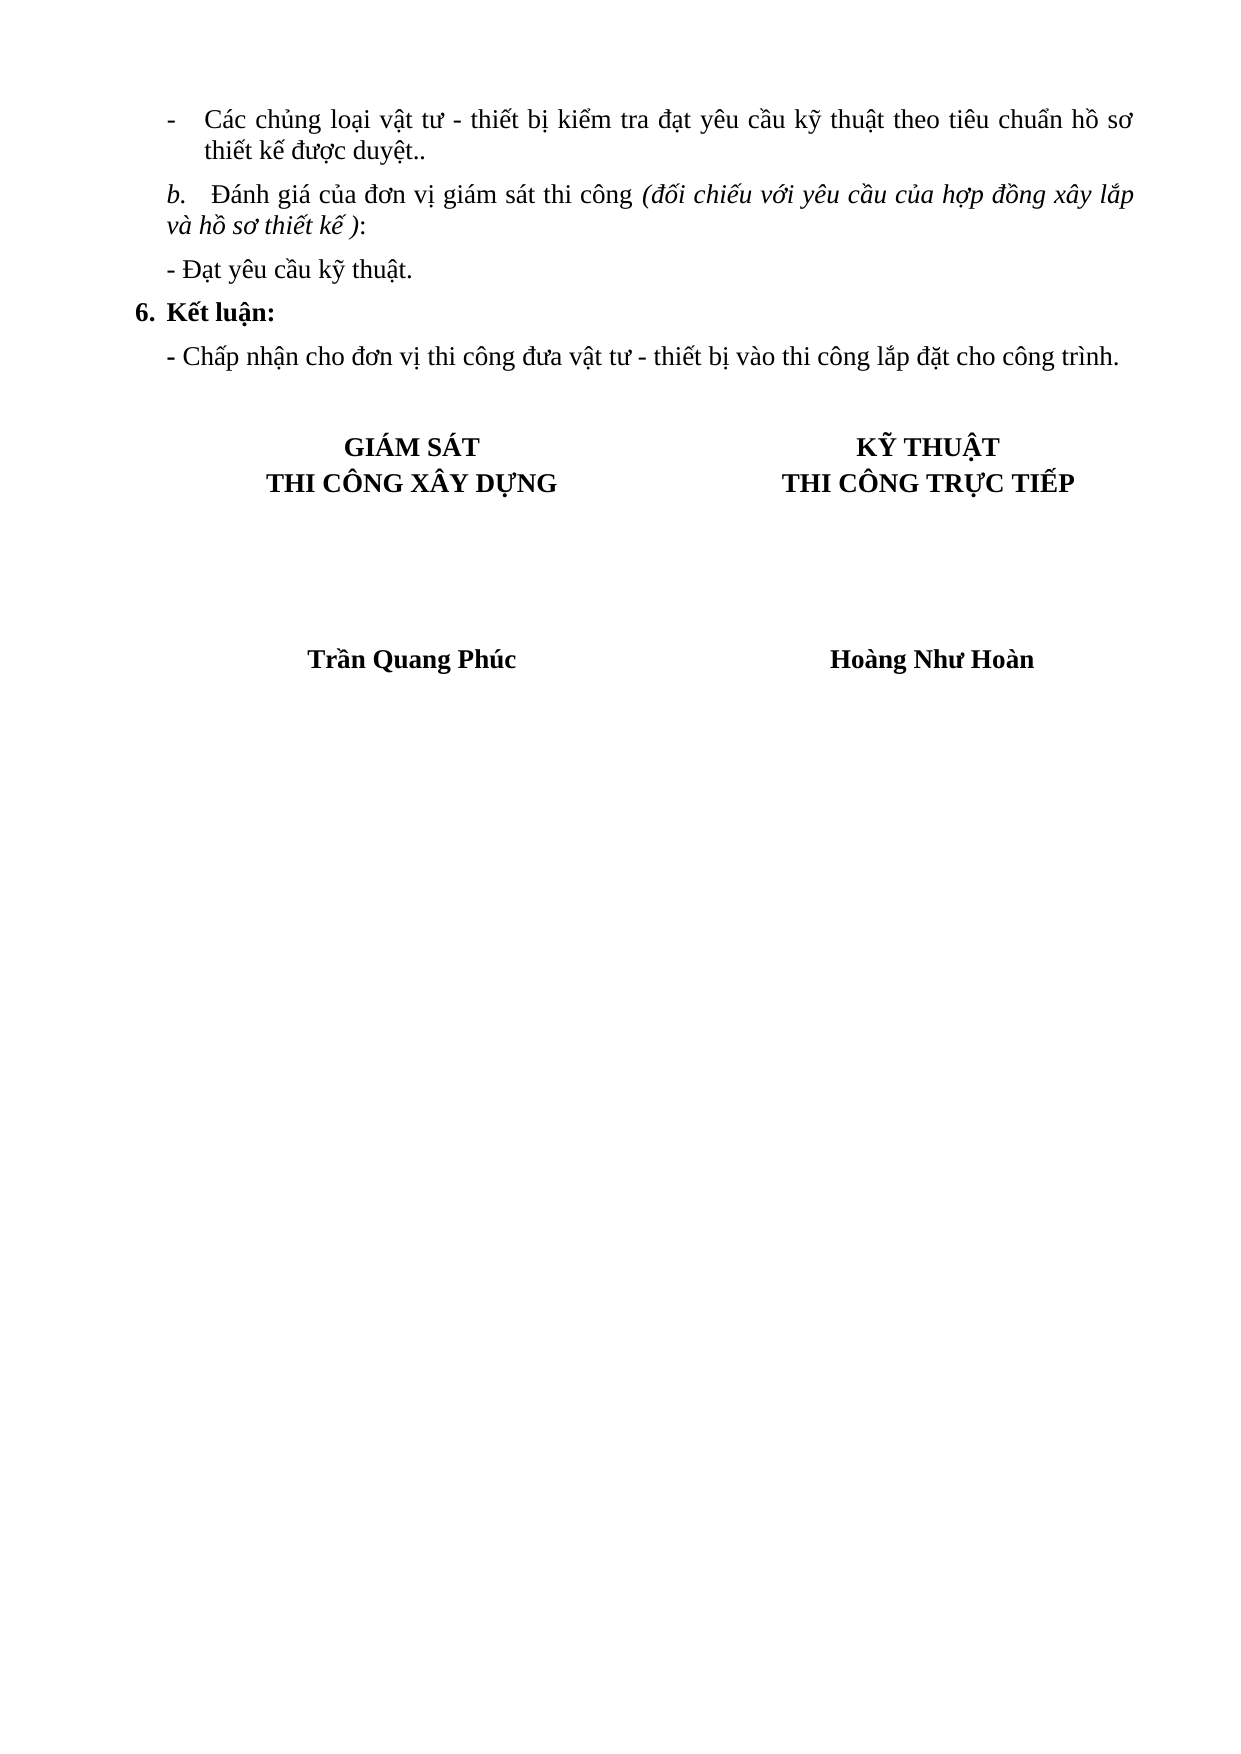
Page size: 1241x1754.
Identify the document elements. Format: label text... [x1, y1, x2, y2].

table_header GIÁM SÁT THI CÔNG XÂY DỰNG Trần Quang Phúc [107, 427, 716, 784]
text - Chấp nhận cho đơn vị thi công đưa vật tư - thiết bị vào thi công lắp đặt cho công trình. [166, 340, 1135, 371]
list Kết luận: [135, 296, 1135, 327]
list Các chủng loại vật tư - thiết bị kiểm tra đạt yêu cầu kỹ thuật theo tiêu chuẩn hồ sơ thiết kế được duyệt.. [167, 103, 1135, 165]
table_header KỸ THUẬT THI CÔNG TRỰC TIẾP Hoàng Như Hoàn [716, 427, 1147, 784]
text b. Đánh giá của đơn vị giám sát thi công (đối chiếu với yêu cầu của hợp đồng xây lắp và hồ sơ thiết kế ): [166, 178, 1135, 240]
text - Đạt yêu cầu kỹ thuật. [166, 253, 1135, 284]
